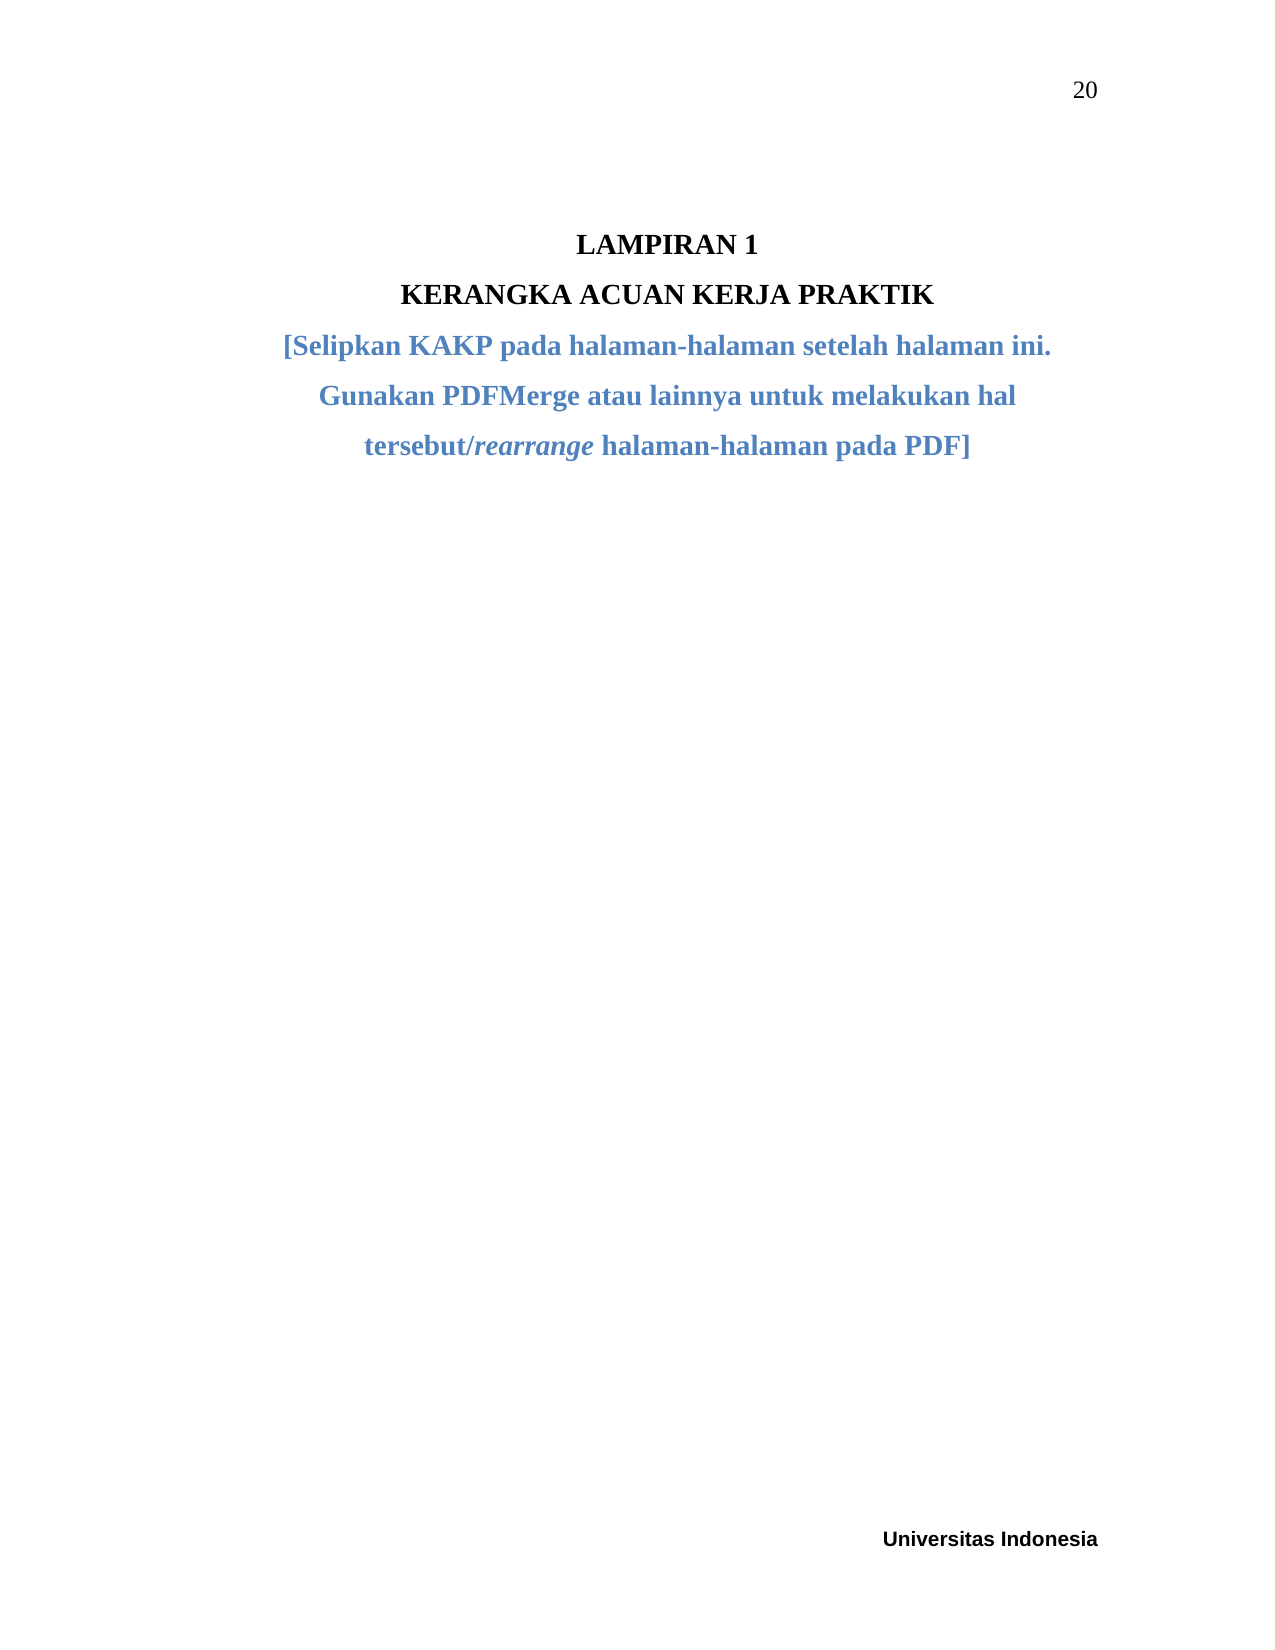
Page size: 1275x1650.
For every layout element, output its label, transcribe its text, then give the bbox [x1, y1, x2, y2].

subtitle LAMPIRAN 1 KERANGKA ACUAN KERJA PRAKTIK [237, 227, 1098, 311]
text [Selipkan KAKP pada halaman-halaman setelah halaman ini. Gunakan PDFMerge atau lainnya untuk melakukan hal tersebut/rearrange halaman-halaman pada PDF] [237, 328, 1098, 462]
